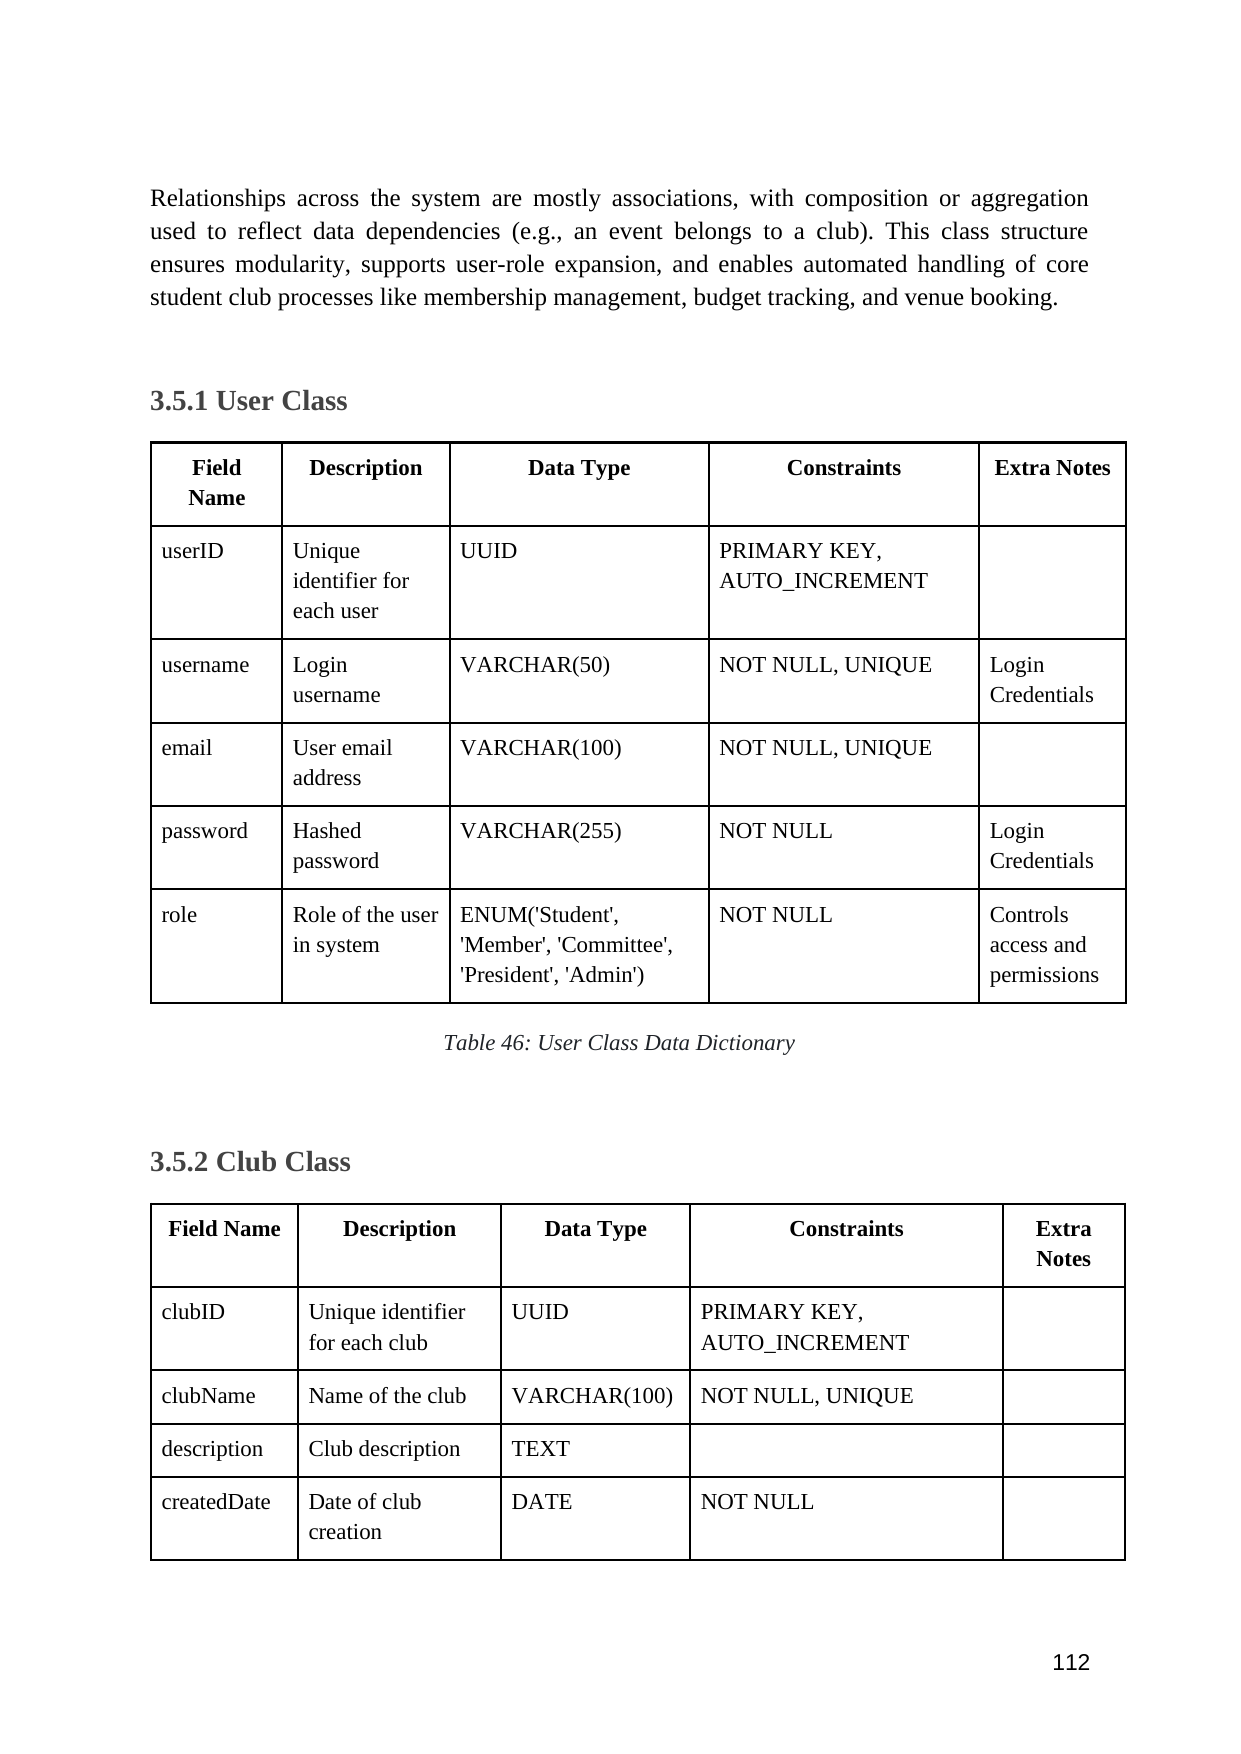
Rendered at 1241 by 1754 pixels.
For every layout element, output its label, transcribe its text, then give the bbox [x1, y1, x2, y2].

table_cell [1004, 1371, 1124, 1422]
table_cell Controls access and permissions [980, 890, 1125, 1002]
table_cell Name of the club [299, 1371, 500, 1422]
table_header Constraints [691, 1205, 1002, 1286]
table_cell NOT NULL, UNIQUE [710, 640, 978, 722]
table_cell ENUM('Student', 'Member', 'Committee', 'President', 'Admin') [451, 890, 708, 1002]
table_cell clubID [152, 1288, 297, 1369]
table_cell [980, 724, 1125, 805]
table_cell UUID [451, 527, 708, 638]
table_cell Login Credentials [980, 807, 1125, 888]
table_cell Unique identifier for each user [283, 527, 449, 638]
table_header Extra Notes [1004, 1205, 1124, 1286]
table_cell Login Credentials [980, 640, 1125, 722]
table_cell clubName [152, 1371, 297, 1422]
table_cell TEXT [502, 1425, 689, 1476]
table_header Description [299, 1205, 500, 1286]
table_header Description [283, 444, 449, 525]
table_cell email [152, 724, 281, 805]
table_cell Role of the user in system [283, 890, 449, 1002]
text Relationships across the system are mostly associations, with composition or aggregation used to reflect data dependencies (e.g., an event belongs to a club). This class structure ensures modularity, supports user-role expansion, and enables automated handling of core student club processes like membership management, budget tracking, and venue booking. [150, 183, 1090, 311]
table_cell PRIMARY KEY, AUTO_INCREMENT [710, 527, 978, 638]
table_header Data Type [502, 1205, 689, 1286]
table_cell NOT NULL [710, 807, 978, 888]
table_cell NOT NULL [710, 890, 978, 1002]
table_cell Club description [299, 1425, 500, 1476]
table_header Field Name [152, 444, 281, 525]
table_header Data Type [451, 444, 708, 525]
table_cell [691, 1425, 1002, 1476]
table_header Field Name [152, 1205, 297, 1286]
table_cell [1004, 1425, 1124, 1476]
table_cell NOT NULL, UNIQUE [710, 724, 978, 805]
table_cell User email address [283, 724, 449, 805]
table_cell [1004, 1288, 1124, 1369]
table_cell Login username [283, 640, 449, 722]
table_cell PRIMARY KEY, AUTO_INCREMENT [691, 1288, 1002, 1369]
table_cell description [152, 1425, 297, 1476]
subtitle 3.5.1 User Class [150, 383, 1090, 416]
table_cell Date of club creation [299, 1478, 500, 1559]
subtitle 3.5.2 Club Class [150, 1144, 1090, 1178]
table_cell NOT NULL, UNIQUE [691, 1371, 1002, 1422]
table_cell UUID [502, 1288, 689, 1369]
table_cell role [152, 890, 281, 1002]
table_header Extra Notes [980, 444, 1125, 525]
table_cell password [152, 807, 281, 888]
table_cell NOT NULL [691, 1478, 1002, 1559]
table_cell username [152, 640, 281, 722]
table_cell VARCHAR(255) [451, 807, 708, 888]
table_cell VARCHAR(100) [502, 1371, 689, 1422]
table_cell createdDate [152, 1478, 297, 1559]
table_cell [980, 527, 1125, 638]
table_cell Unique identifier for each club [299, 1288, 500, 1369]
table_cell Hashed password [283, 807, 449, 888]
text Table 46: User Class Data Dictionary [150, 1029, 1090, 1055]
table_cell VARCHAR(100) [451, 724, 708, 805]
table_cell DATE [502, 1478, 689, 1559]
table_cell userID [152, 527, 281, 638]
table_cell VARCHAR(50) [451, 640, 708, 722]
table_header Constraints [710, 444, 978, 525]
table_cell [1004, 1478, 1124, 1559]
